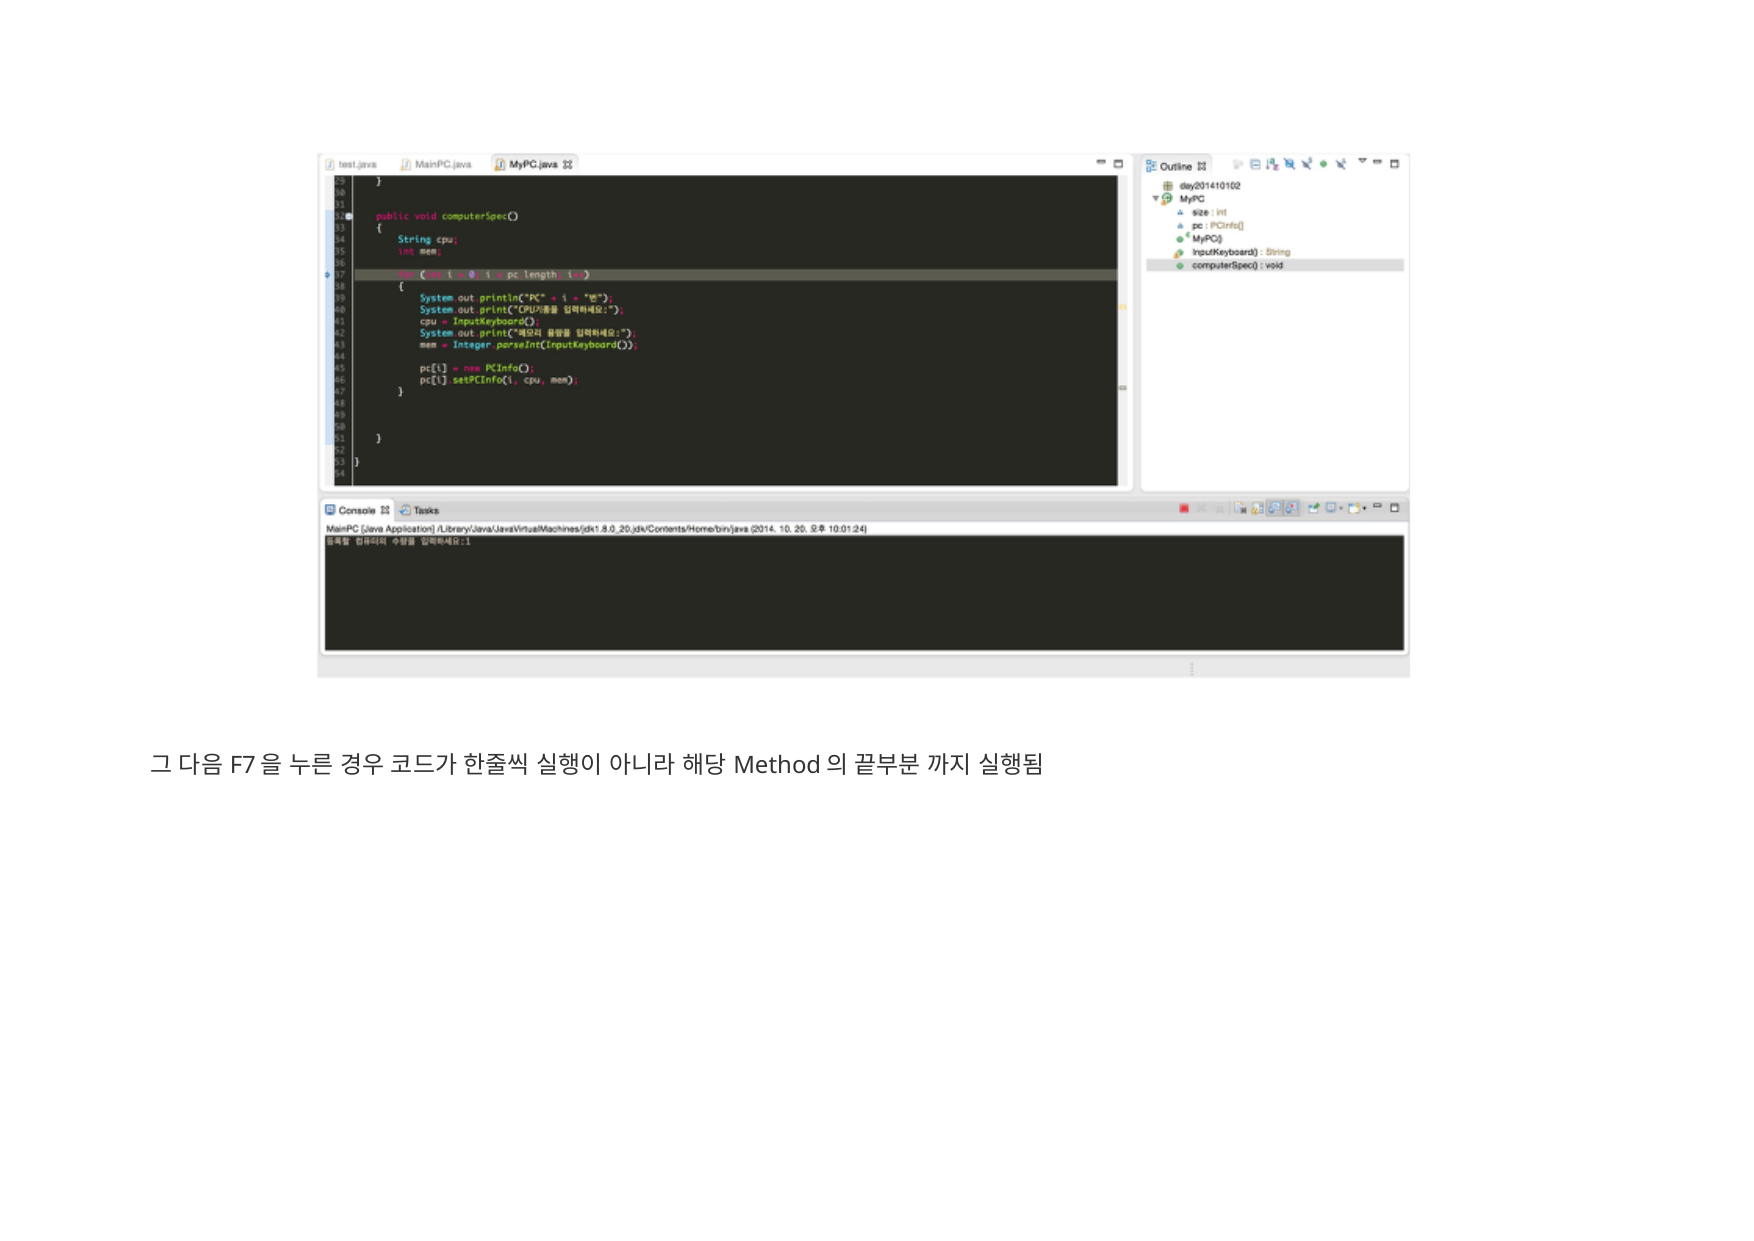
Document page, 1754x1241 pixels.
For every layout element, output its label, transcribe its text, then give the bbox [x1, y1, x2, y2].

text 그 다음 F7을 누른 경우 코드가 한줄씩 실행이 아니라 해당 Method의 끝부분 까지 실행됨 [150, 745, 1577, 780]
picture [316, 150, 1411, 680]
